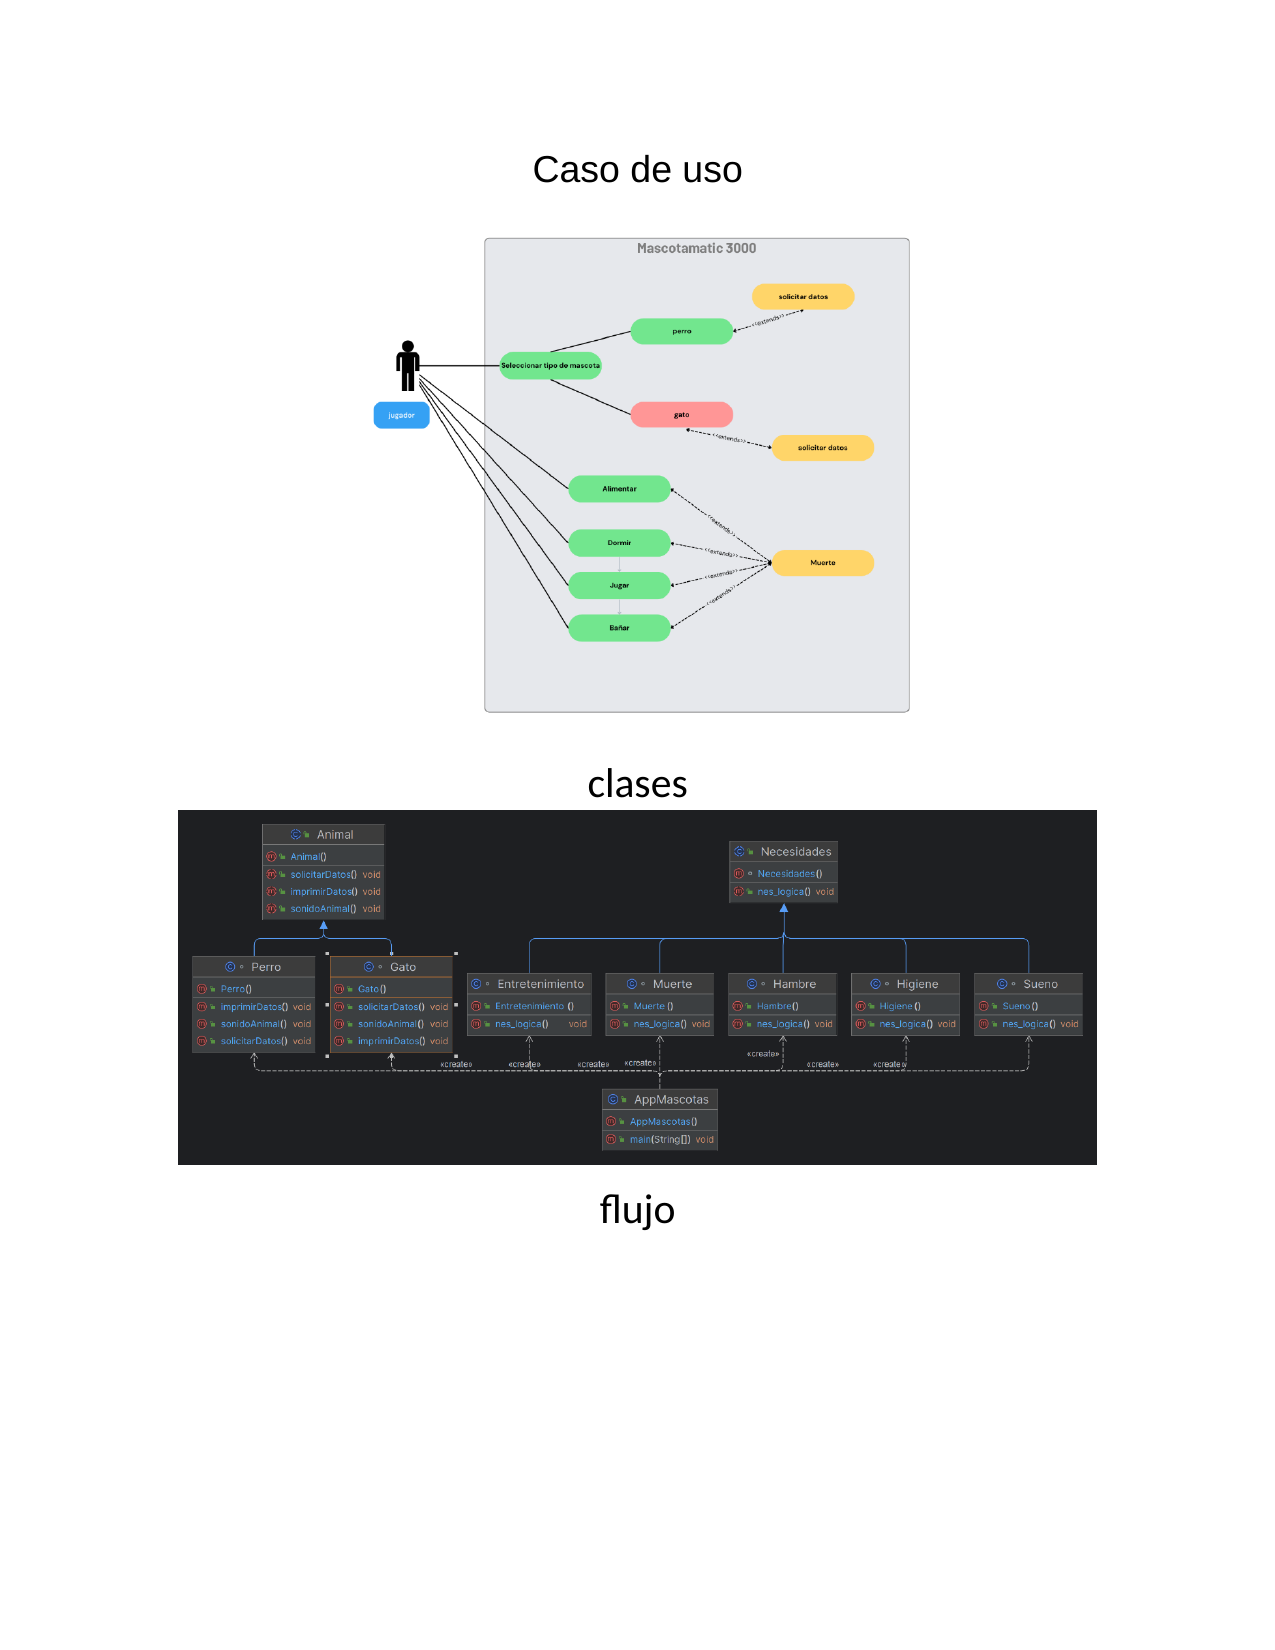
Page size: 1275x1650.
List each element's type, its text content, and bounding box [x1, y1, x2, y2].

text Caso de uso [177, 148, 1098, 191]
text flujo [177, 1183, 1098, 1234]
picture [182, 217, 1100, 733]
picture [178, 810, 1097, 1165]
